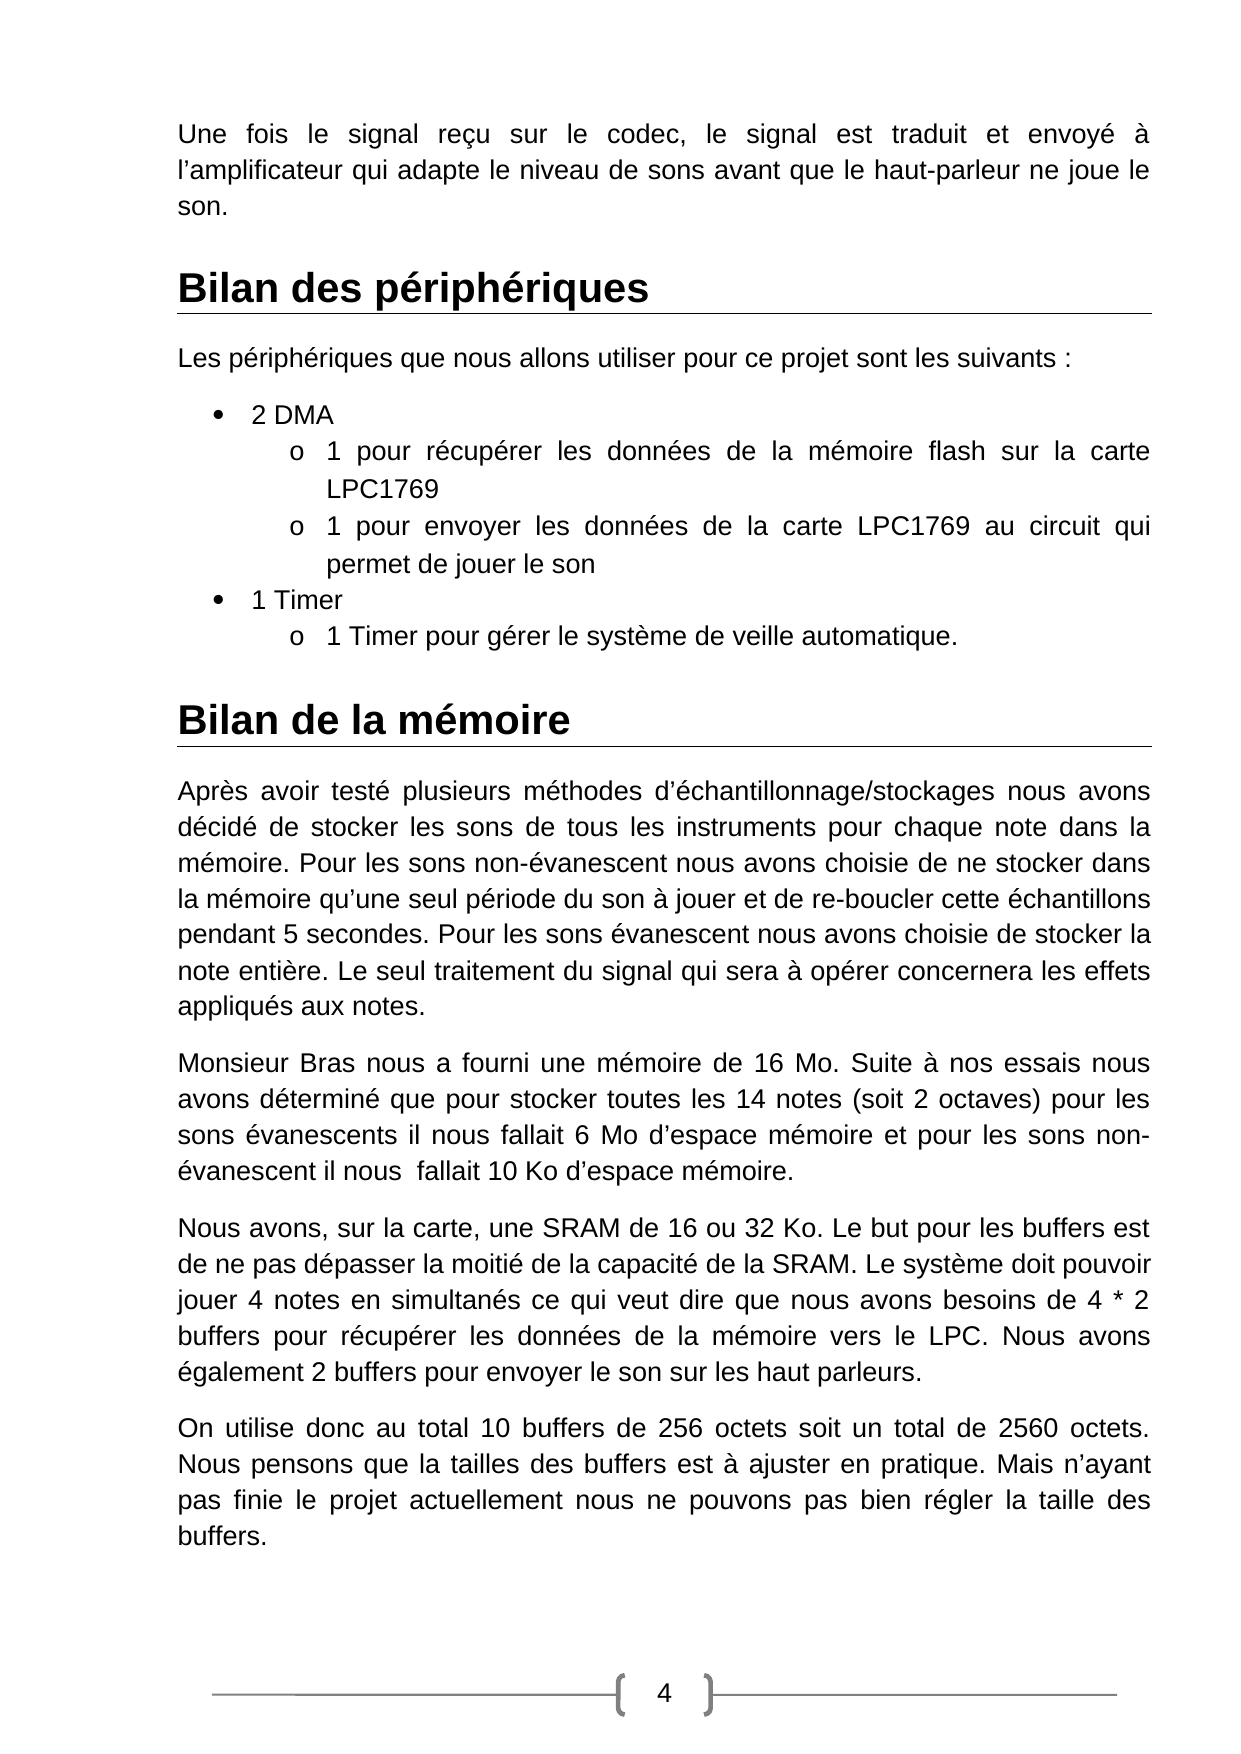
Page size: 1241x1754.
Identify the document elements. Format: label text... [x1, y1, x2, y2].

text Une fois le signal reçu sur le codec, le signal est traduit et envoyé à l’amplificateur qui adapte le niveau de sons avant que le haut-parleur ne joue le son. [177, 118, 1152, 221]
list 1 pour récupérer les données de la mémoire flash sur la carte LPC1769 [288, 435, 1152, 505]
subtitle Bilan de la mémoire [177, 696, 1152, 746]
text Monsieur Bras nous a fourni une mémoire de 16 Mo. Suite à nos essais nous avons déterminé que pour stocker toutes les 14 notes (soit 2 octaves) pour les sons évanescents il nous fallait 6 Mo d’espace mémoire et pour les sons non-évanescent il nous fallait 10 Ko d’espace mémoire. [177, 1047, 1152, 1186]
list 1 Timer pour gérer le système de veille automatique. [288, 620, 1152, 653]
list 1 pour envoyer les données de la carte LPC1769 au circuit qui permet de jouer le son [288, 509, 1152, 579]
list 2 DMA [213, 399, 1152, 431]
list 1 Timer [213, 584, 1152, 615]
text Nous avons, sur la carte, une SRAM de 16 ou 32 Ko. Le but pour les buffers est de ne pas dépasser la moitié de la capacité de la SRAM. Le système doit pouvoir jouer 4 notes en simultanés ce qui veut dire que nous avons besoins de 4 * 2 buffers pour récupérer les données de la mémoire vers le LPC. Nous avons également 2 buffers pour envoyer le son sur les haut parleurs. [177, 1212, 1152, 1387]
subtitle Bilan des périphériques [177, 263, 1152, 313]
text On utilise donc au total 10 buffers de 256 octets soit un total de 2560 octets. Nous pensons que la tailles des buffers est à ajuster en pratique. Mais n’ayant pas finie le projet actuellement nous ne pouvons pas bien régler la taille des buffers. [177, 1412, 1152, 1551]
text Les périphériques que nous allons utiliser pour ce projet sont les suivants : [177, 342, 1152, 374]
text Après avoir testé plusieurs méthodes d’échantillonnage/stockages nous avons décidé de stocker les sons de tous les instruments pour chaque note dans la mémoire. Pour les sons non-évanescent nous avons choisie de ne stocker dans la mémoire qu’une seul période du son à jouer et de re-boucler cette échantillons pendant 5 secondes. Pour les sons évanescent nous avons choisie de stocker la note entière. Le seul traitement du signal qui sera à opérer concernera les effets appliqués aux notes. [177, 775, 1152, 1022]
